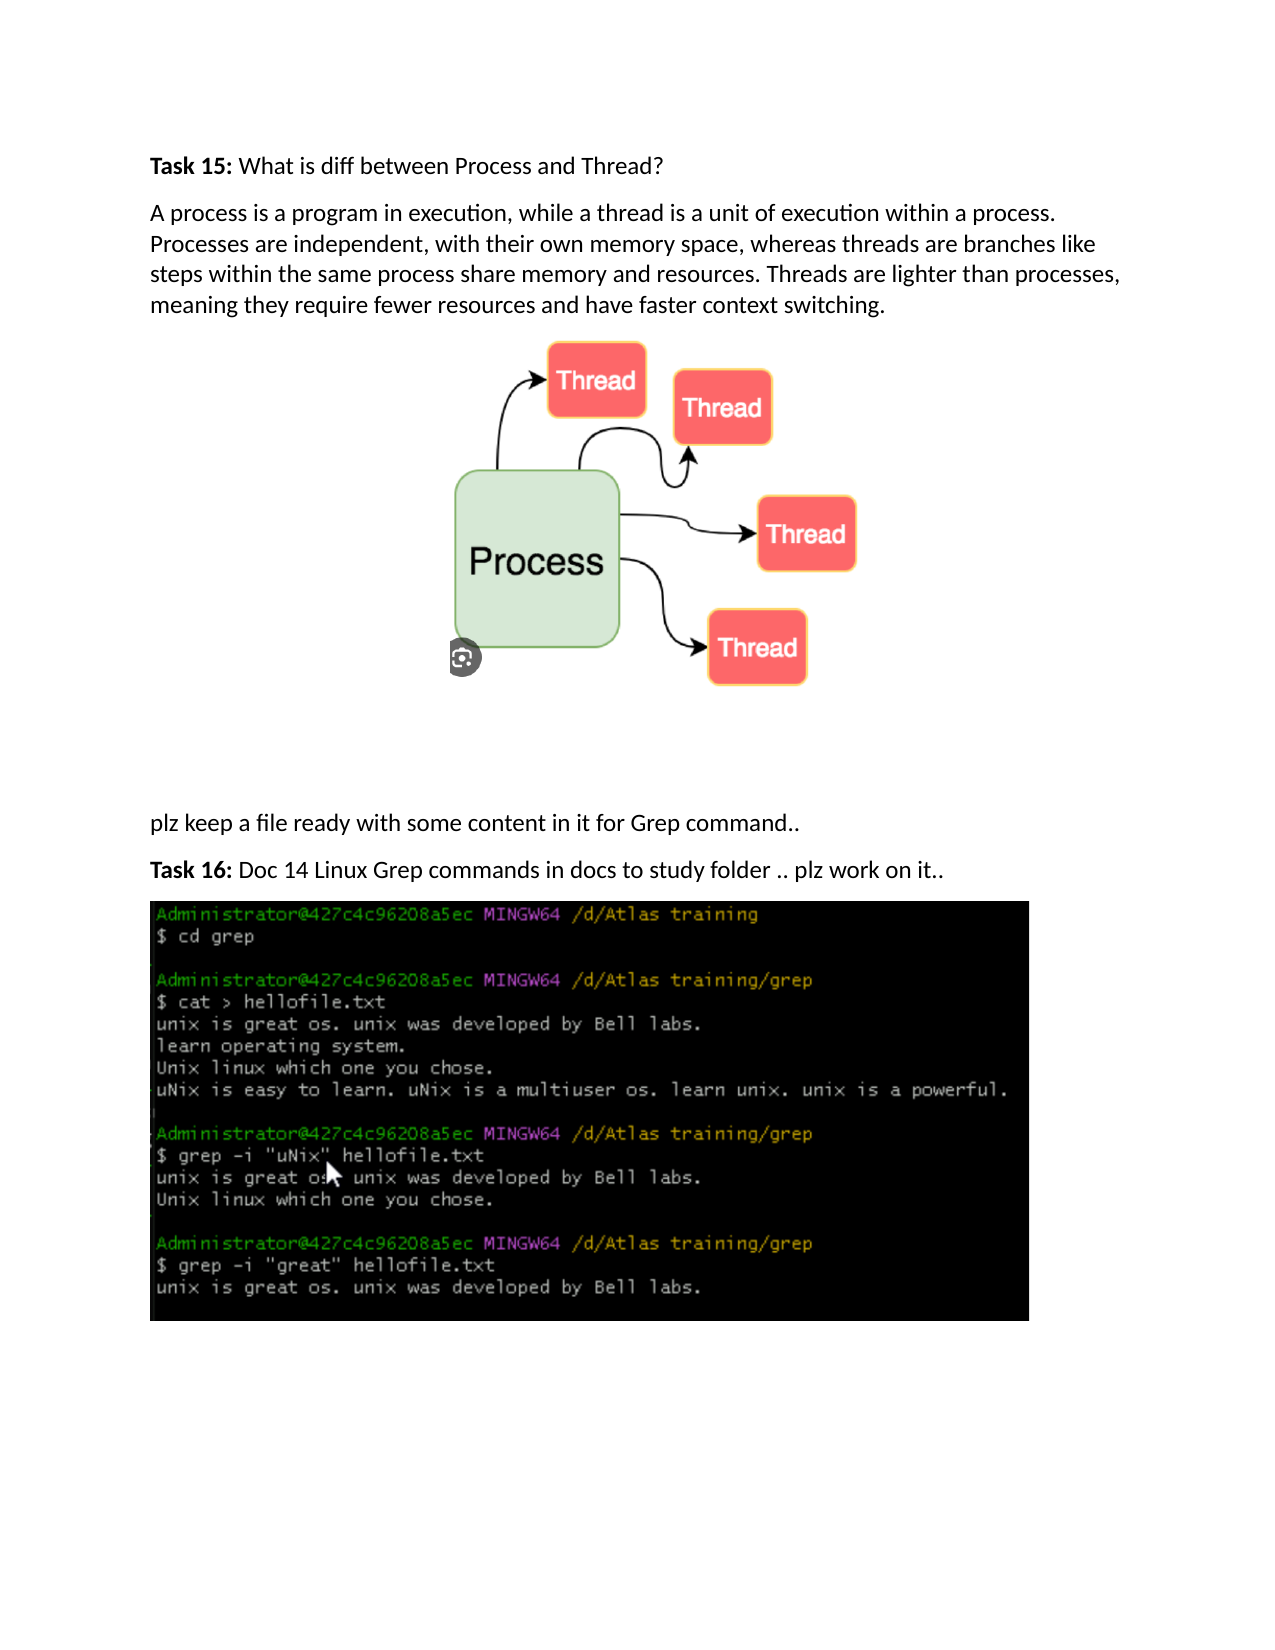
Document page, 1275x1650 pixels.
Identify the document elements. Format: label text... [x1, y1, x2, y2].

picture [450, 336, 878, 697]
picture [150, 901, 1030, 1321]
text Task 15: What is diff between Process and Thread? [150, 150, 1125, 181]
text Task 16: Doc 14 Linux Grep commands in docs to study folder .. plz work on it.. [150, 854, 1125, 885]
text plz keep a file ready with some content in it for Grep command.. [150, 807, 1125, 838]
text A process is a program in execution, while a thread is a unit of execution within a process. Processes are independent, with their own memory space, whereas threads are branches like steps within the same process share memory and resources. Threads are lighter than processes, meaning they require fewer resources and have faster context switching. [150, 197, 1125, 319]
